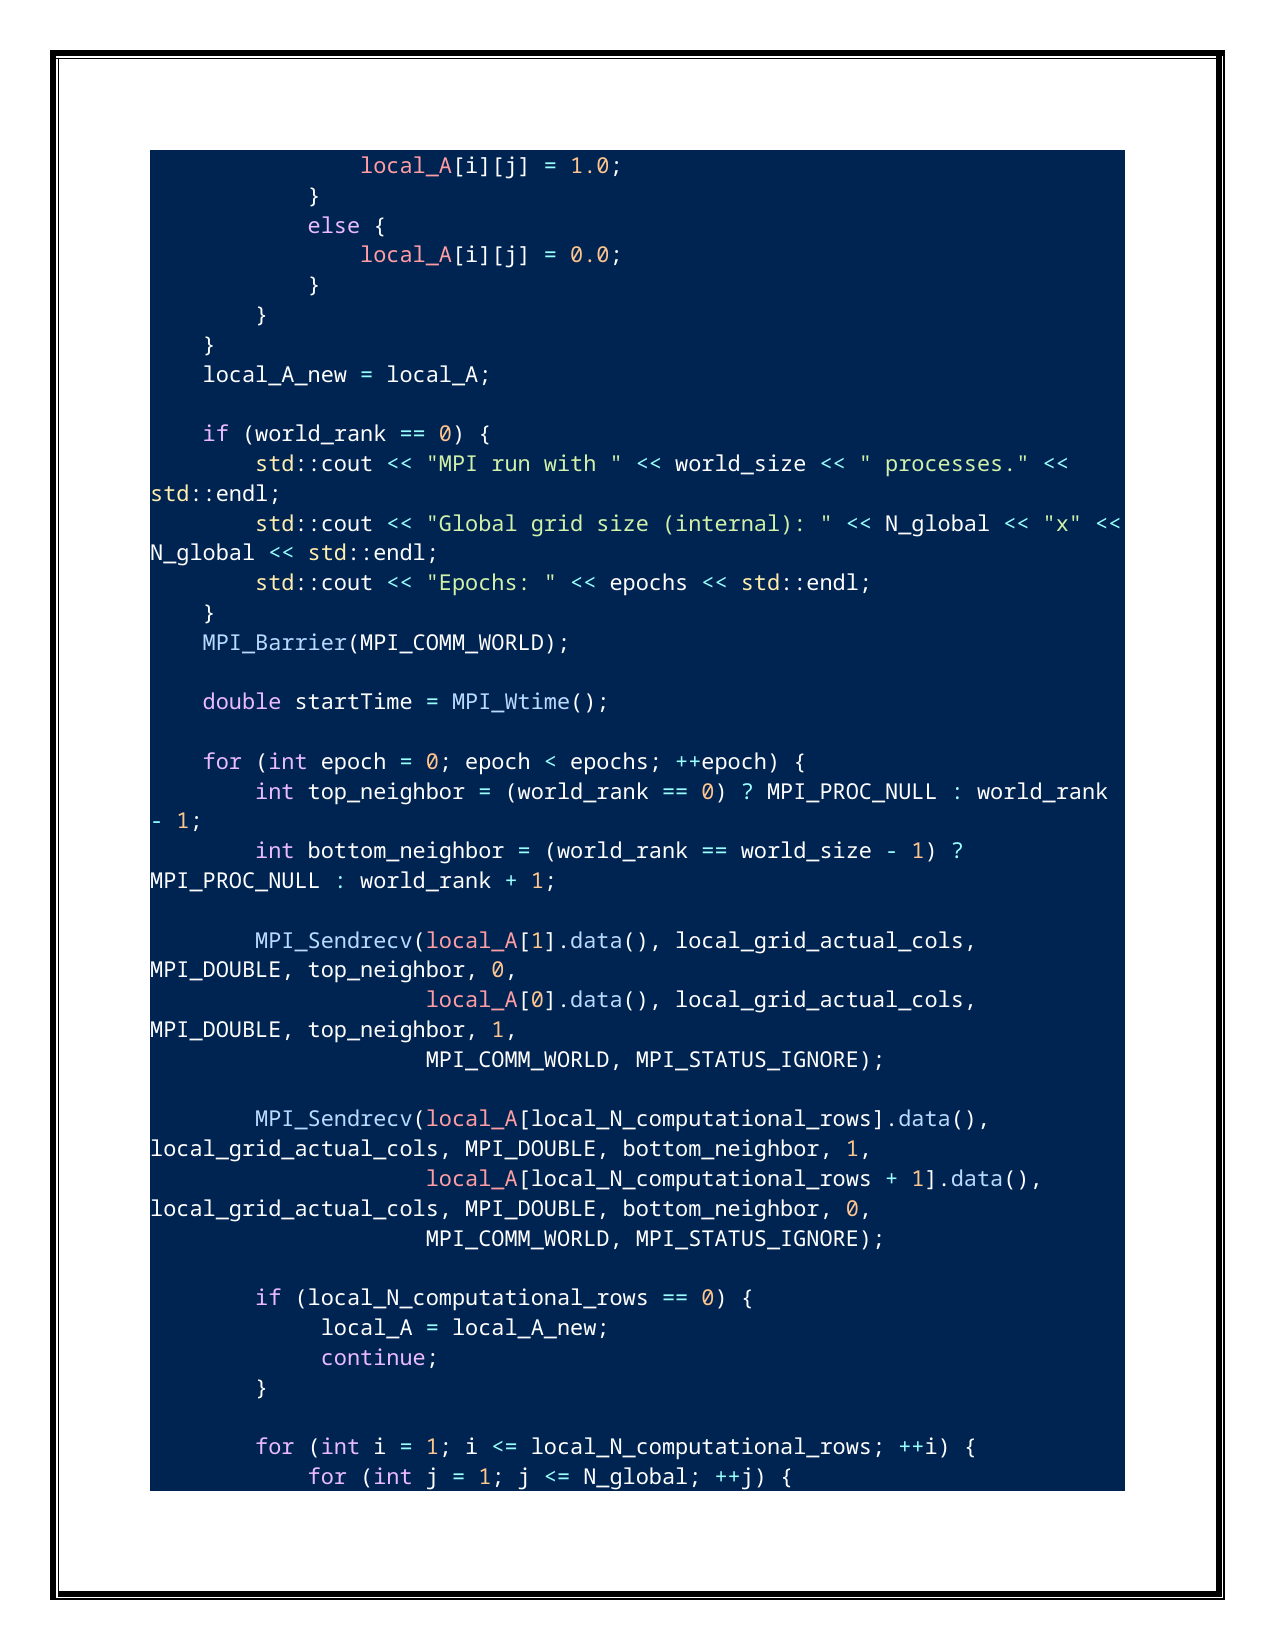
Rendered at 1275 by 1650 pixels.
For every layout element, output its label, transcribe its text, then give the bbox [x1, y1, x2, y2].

text std::cout << "Epochs: " << epochs << std::endl; [150, 567, 1125, 597]
text local_A[i][j] = 0.0; [150, 239, 1125, 269]
text local_A[local_N_computational_rows + 1].data(), local_grid_actual_cols, MPI_DOUBLE, bottom_neighbor, 0, [150, 1163, 1125, 1222]
text int top_neighbor = (world_rank == 0) ? MPI_PROC_NULL : world_rank - 1; [150, 776, 1125, 835]
text local_A[0].data(), local_grid_actual_cols, MPI_DOUBLE, top_neighbor, 1, [150, 984, 1125, 1044]
text else { [150, 209, 1125, 239]
text } [150, 269, 1125, 299]
text } [150, 1371, 1125, 1401]
text int bottom_neighbor = (world_rank == world_size - 1) ? MPI_PROC_NULL : world_rank + 1; [150, 835, 1125, 895]
text if (world_rank == 0) { [150, 418, 1125, 448]
text std::cout << "MPI run with " << world_size << " processes." << std::endl; [150, 448, 1125, 507]
text MPI_Sendrecv(local_A[1].data(), local_grid_actual_cols, MPI_DOUBLE, top_neighbor, 0, [150, 924, 1125, 984]
text } [150, 329, 1125, 358]
text MPI_Barrier(MPI_COMM_WORLD); [150, 627, 1125, 656]
text if (local_N_computational_rows == 0) { [150, 1282, 1125, 1312]
text MPI_COMM_WORLD, MPI_STATUS_IGNORE); [150, 1222, 1125, 1252]
text double startTime = MPI_Wtime(); [150, 686, 1125, 716]
text } [150, 299, 1125, 329]
text for (int j = 1; j <= N_global; ++j) { [150, 1461, 1125, 1491]
text local_A_new = local_A; [150, 358, 1125, 388]
text for (int epoch = 0; epoch < epochs; ++epoch) { [150, 746, 1125, 776]
text } [150, 180, 1125, 209]
text MPI_Sendrecv(local_A[local_N_computational_rows].data(), local_grid_actual_cols, MPI_DOUBLE, bottom_neighbor, 1, [150, 1103, 1125, 1163]
text local_A = local_A_new; [150, 1312, 1125, 1342]
text for (int i = 1; i <= local_N_computational_rows; ++i) { [150, 1431, 1125, 1461]
text std::cout << "Global grid size (internal): " << N_global << "x" << N_global << std::endl; [150, 507, 1125, 567]
text } [150, 597, 1125, 627]
text continue; [150, 1342, 1125, 1371]
text local_A[i][j] = 1.0; [150, 150, 1125, 180]
text MPI_COMM_WORLD, MPI_STATUS_IGNORE); [150, 1044, 1125, 1073]
